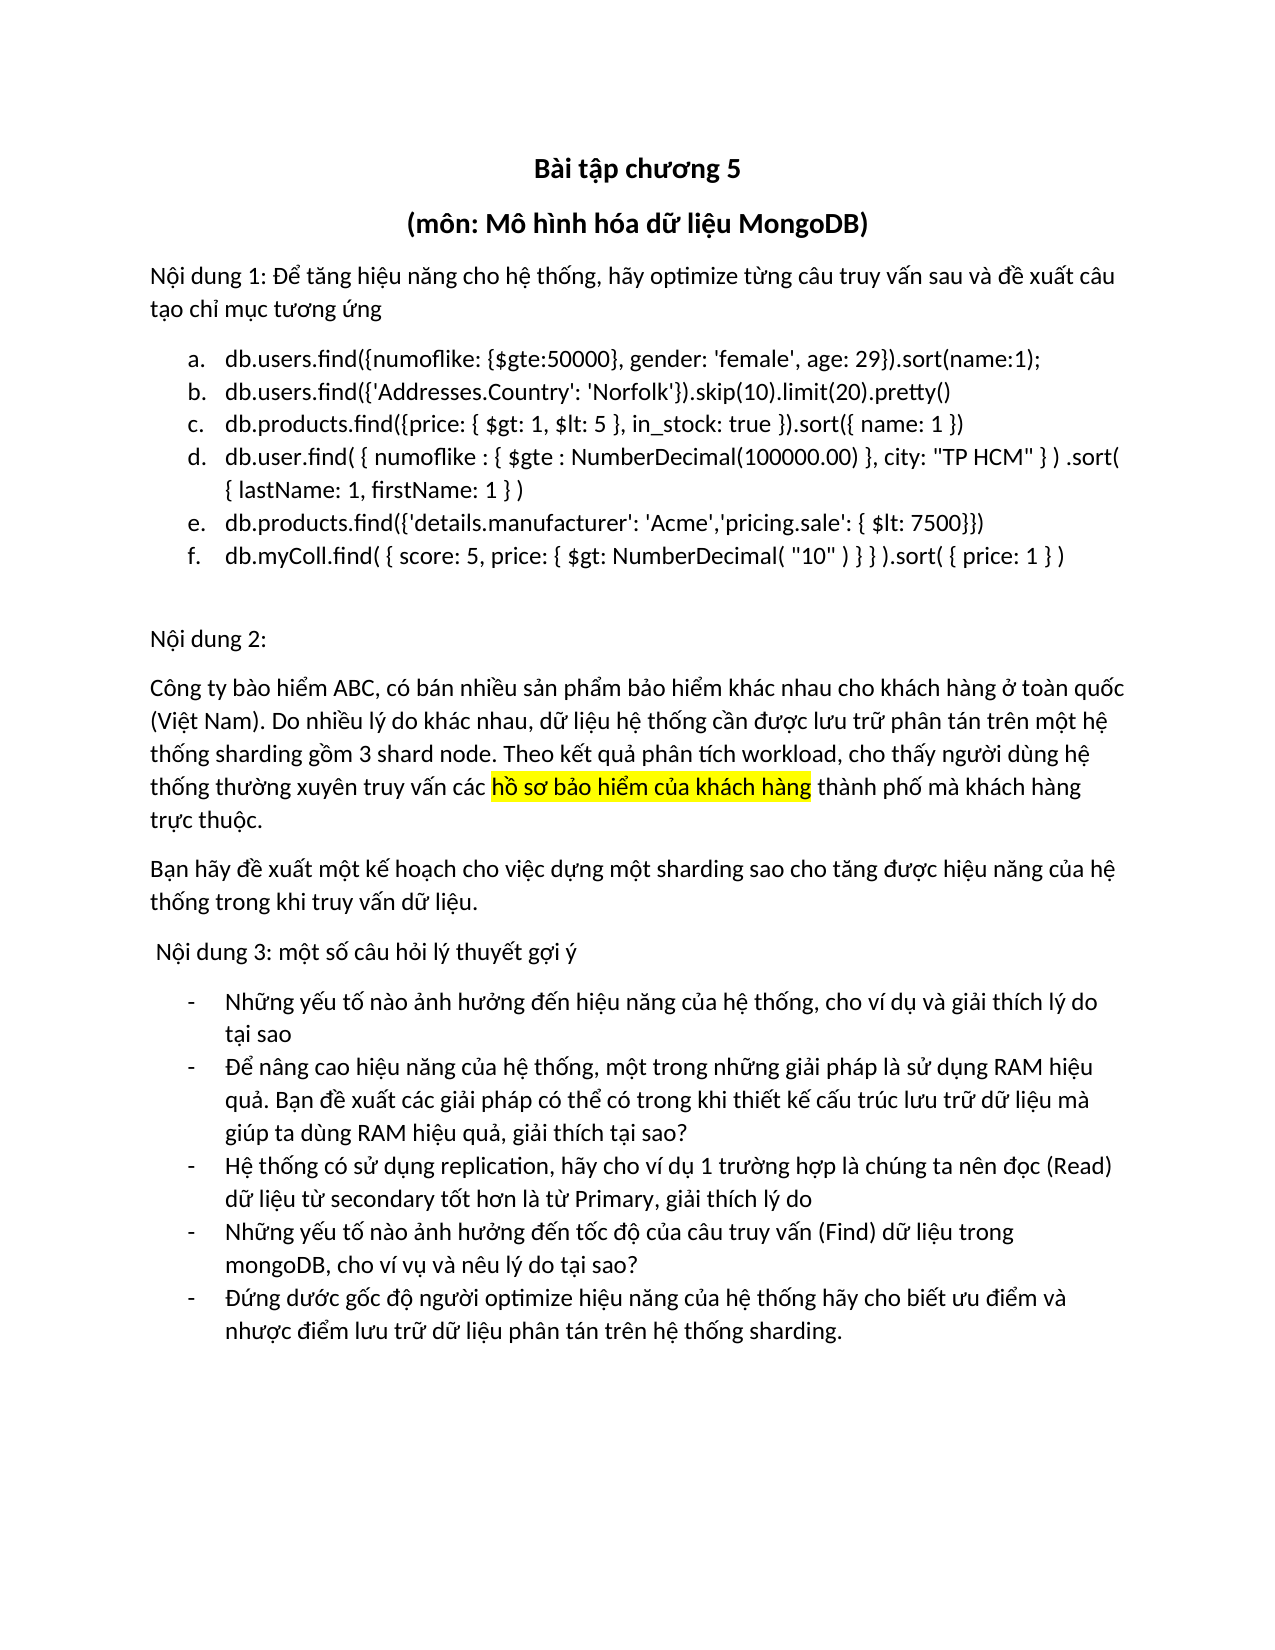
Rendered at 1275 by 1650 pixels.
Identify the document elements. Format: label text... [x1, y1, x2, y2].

list db.myColl.find( { score: 5, price: { $gt: NumberDecimal( "10" ) } } ).sort( { price: 1 } ) [187, 540, 1125, 571]
text Bạn hãy đề xuất một kế hoạch cho việc dựng một sharding sao cho tăng được hiệu năng của hệ thống trong khi truy vấn dữ liệu. [150, 853, 1125, 917]
list db.users.find({'Addresses.Country': 'Norfolk'}).skip(10).limit(20).pretty() [187, 376, 1125, 406]
text Nội dung 3: một số câu hỏi lý thuyết gợi ý [150, 936, 1125, 967]
list Những yếu tố nào ảnh hưởng đến tốc độ của câu truy vấn (Find) dữ liệu trong mongoDB, cho ví vụ và nêu lý do tại sao? [187, 1216, 1125, 1279]
list db.user.find( { numoflike : { $gte : NumberDecimal(100000.00) }, city: "TP HCM" } ) .sort( { lastName: 1, firstName: 1 } ) [187, 441, 1125, 505]
list Đứng dước gốc độ người optimize hiệu năng của hệ thống hãy cho biết ưu điểm và nhược điểm lưu trữ dữ liệu phân tán trên hệ thống sharding. [187, 1282, 1125, 1345]
text Công ty bào hiểm ABC, có bán nhiều sản phẩm bảo hiểm khác nhau cho khách hàng ở toàn quốc (Việt Nam). Do nhiều lý do khác nhau, dữ liệu hệ thống cần được lưu trữ phân tán trên một hệ thống sharding gồm 3 shard node. Theo kết quả phân tích workload, cho thấy người dùng hệ thống thường xuyên truy vấn các hồ sơ bảo hiểm của khách hàng thành phố mà khách hàng trực thuộc. [150, 672, 1125, 834]
text Bài tập chương 5 [150, 150, 1125, 186]
list Hệ thống có sử dụng replication, hãy cho ví dụ 1 trường hợp là chúng ta nên đọc (Read) dữ liệu từ secondary tốt hơn là từ Primary, giải thích lý do [187, 1150, 1125, 1214]
text (môn: Mô hình hóa dữ liệu MongoDB) [150, 205, 1125, 241]
list Những yếu tố nào ảnh hưởng đến hiệu năng của hệ thống, cho ví dụ và giải thích lý do tại sao [187, 986, 1125, 1049]
text Nội dung 2: [150, 623, 1125, 653]
list db.users.find({numoflike: {$gte:50000}, gender: 'female', age: 29}).sort(name:1); [187, 343, 1125, 373]
list Để nâng cao hiệu năng của hệ thống, một trong những giải pháp là sử dụng RAM hiệu quả. Bạn đề xuất các giải pháp có thể có trong khi thiết kế cấu trúc lưu trữ dữ liệu mà giúp ta dùng RAM hiệu quả, giải thích tại sao? [187, 1051, 1125, 1148]
list db.products.find({'details.manufacturer': 'Acme','pricing.sale': { $lt: 7500}}) [187, 507, 1125, 538]
list db.products.find({price: { $gt: 1, $lt: 5 }, in_stock: true }).sort({ name: 1 }) [187, 408, 1125, 439]
text Nội dung 1: Để tăng hiệu năng cho hệ thống, hãy optimize từng câu truy vấn sau và đề xuất câu tạo chỉ mục tương ứng [150, 260, 1125, 324]
